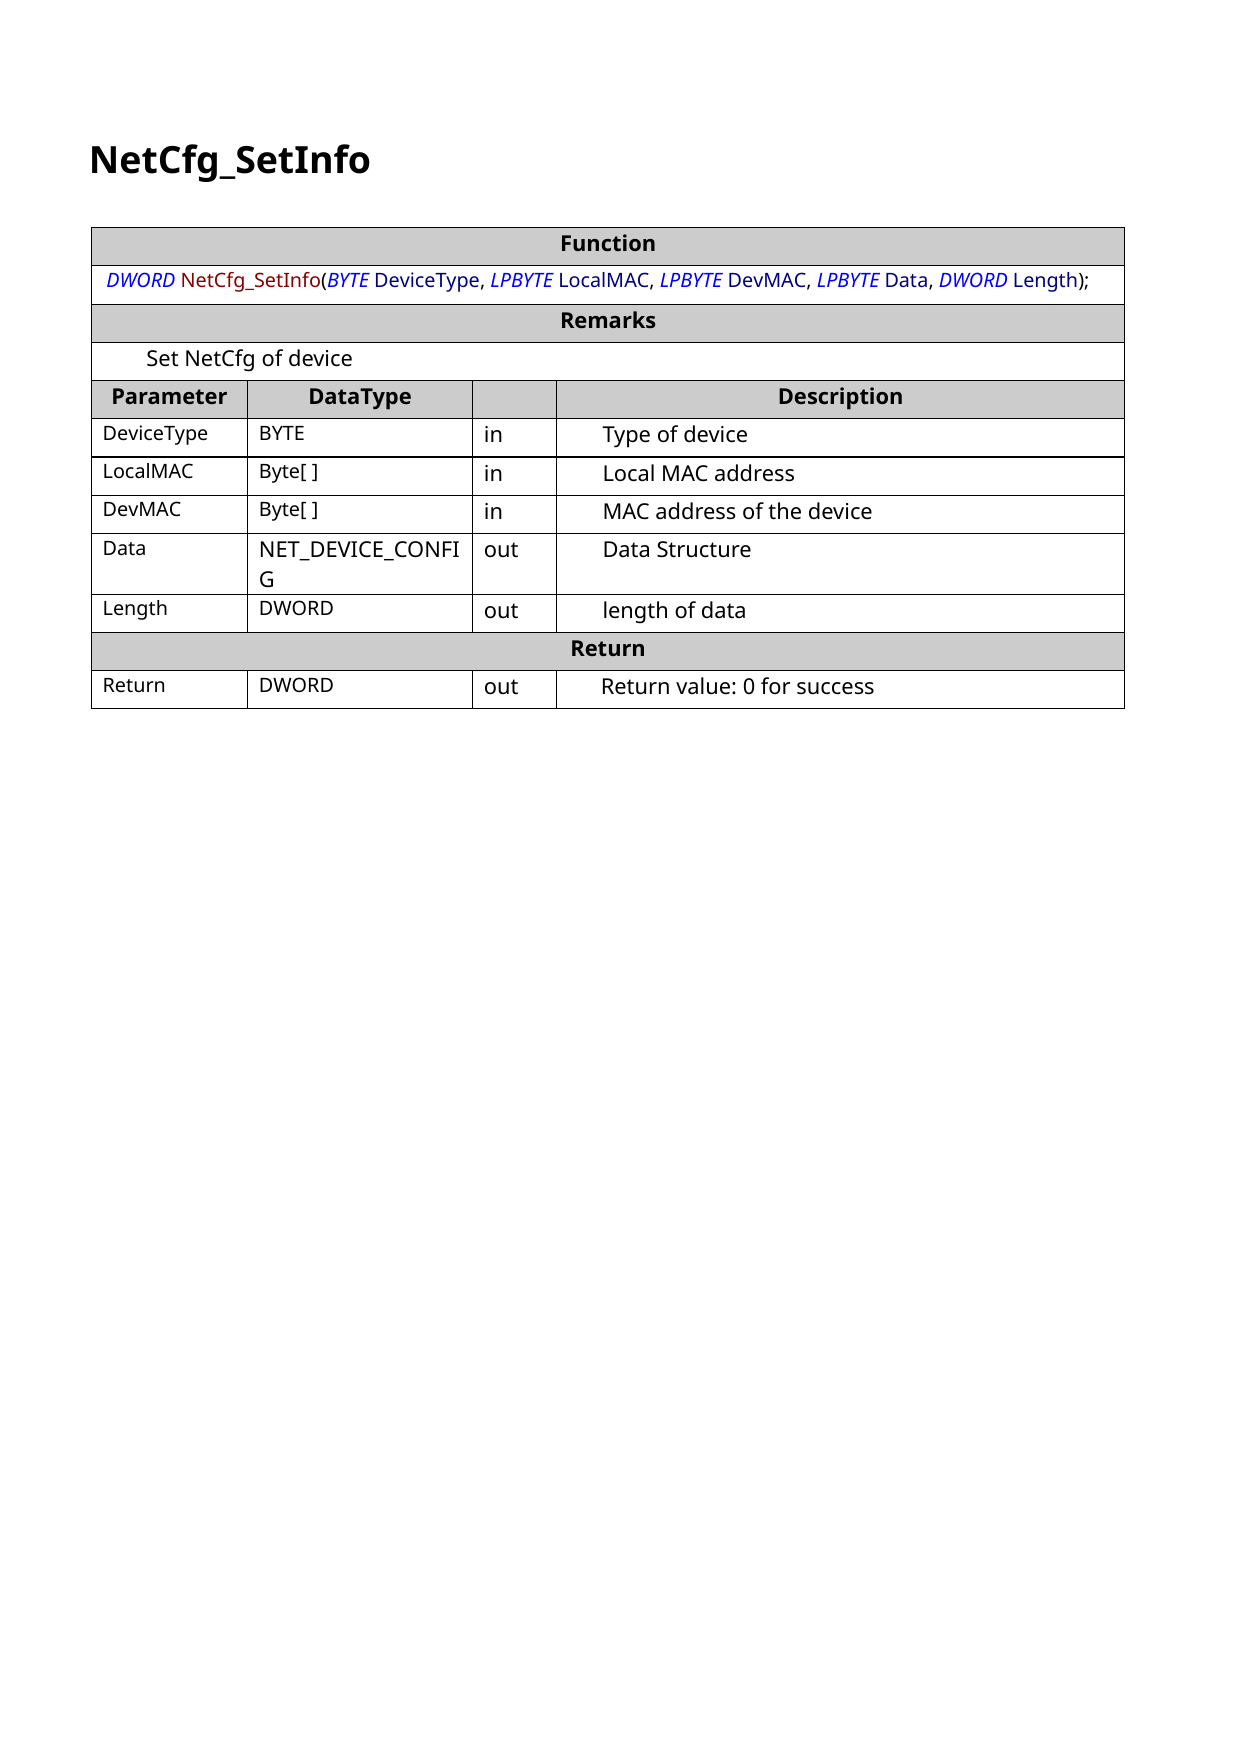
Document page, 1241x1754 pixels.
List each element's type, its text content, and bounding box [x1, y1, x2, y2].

table_cell MAC address of the device [557, 496, 1124, 533]
subtitle NetCfg_SetInfo [89, 126, 1152, 191]
table_cell [473, 381, 556, 418]
table_cell DataType [248, 381, 472, 418]
table_cell DWORD [248, 671, 472, 708]
table_cell LocalMAC [92, 458, 247, 495]
table_cell out [473, 534, 556, 593]
table_cell Remarks [92, 305, 1124, 342]
table_cell DevMAC [92, 496, 247, 533]
table_header Function [92, 228, 1124, 265]
table_cell Type of device [557, 419, 1124, 456]
table_cell Byte[ ] [248, 496, 472, 533]
table_cell DWORD [248, 595, 472, 632]
table_cell Return value: 0 for success [557, 671, 1124, 708]
table_cell out [473, 595, 556, 632]
table_cell length of data [557, 595, 1124, 632]
table_cell in [473, 496, 556, 533]
table_cell Parameter [92, 381, 247, 418]
table_cell in [473, 419, 556, 456]
table_cell Description [557, 381, 1124, 418]
table_cell Local MAC address [557, 458, 1124, 495]
table_cell Length [92, 595, 247, 632]
table_cell Return [92, 633, 1124, 670]
table_cell DeviceType [92, 419, 247, 456]
table_cell Set NetCfg of device [92, 343, 1124, 380]
table_cell out [473, 671, 556, 708]
table_cell NET_DEVICE_CONFIG [248, 534, 472, 593]
table_cell Return [92, 671, 247, 708]
table_cell DWORD NetCfg_SetInfo(BYTE DeviceType, LPBYTE LocalMAC, LPBYTE DevMAC, LPBYTE Data, DWORD Length); [92, 266, 1124, 303]
table_cell Byte[ ] [248, 458, 472, 495]
table_cell Data [92, 534, 247, 593]
table_cell BYTE [248, 419, 472, 456]
table_cell Data Structure [557, 534, 1124, 593]
table_cell in [473, 458, 556, 495]
